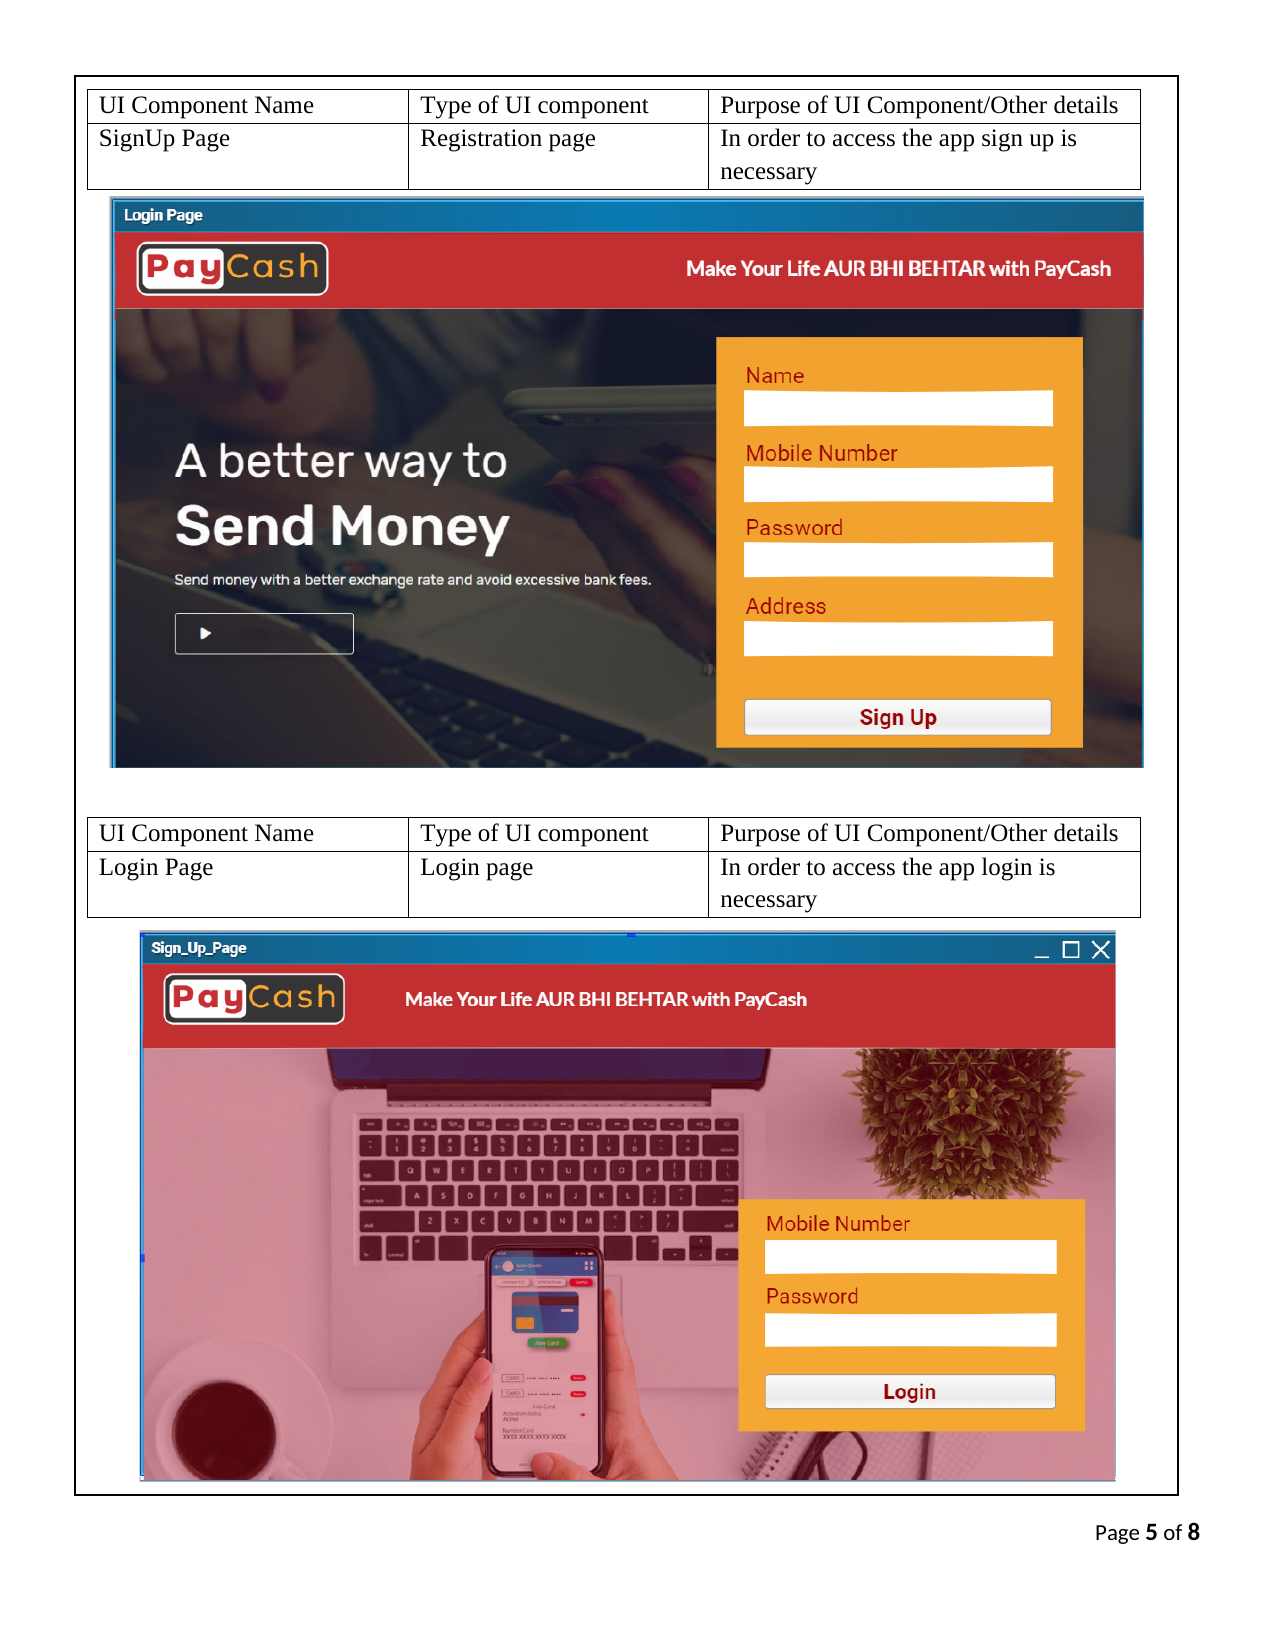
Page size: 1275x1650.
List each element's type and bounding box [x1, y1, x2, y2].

table_cell [76, 77, 1177, 1493]
picture [139, 930, 1116, 1482]
picture [109, 196, 1144, 768]
